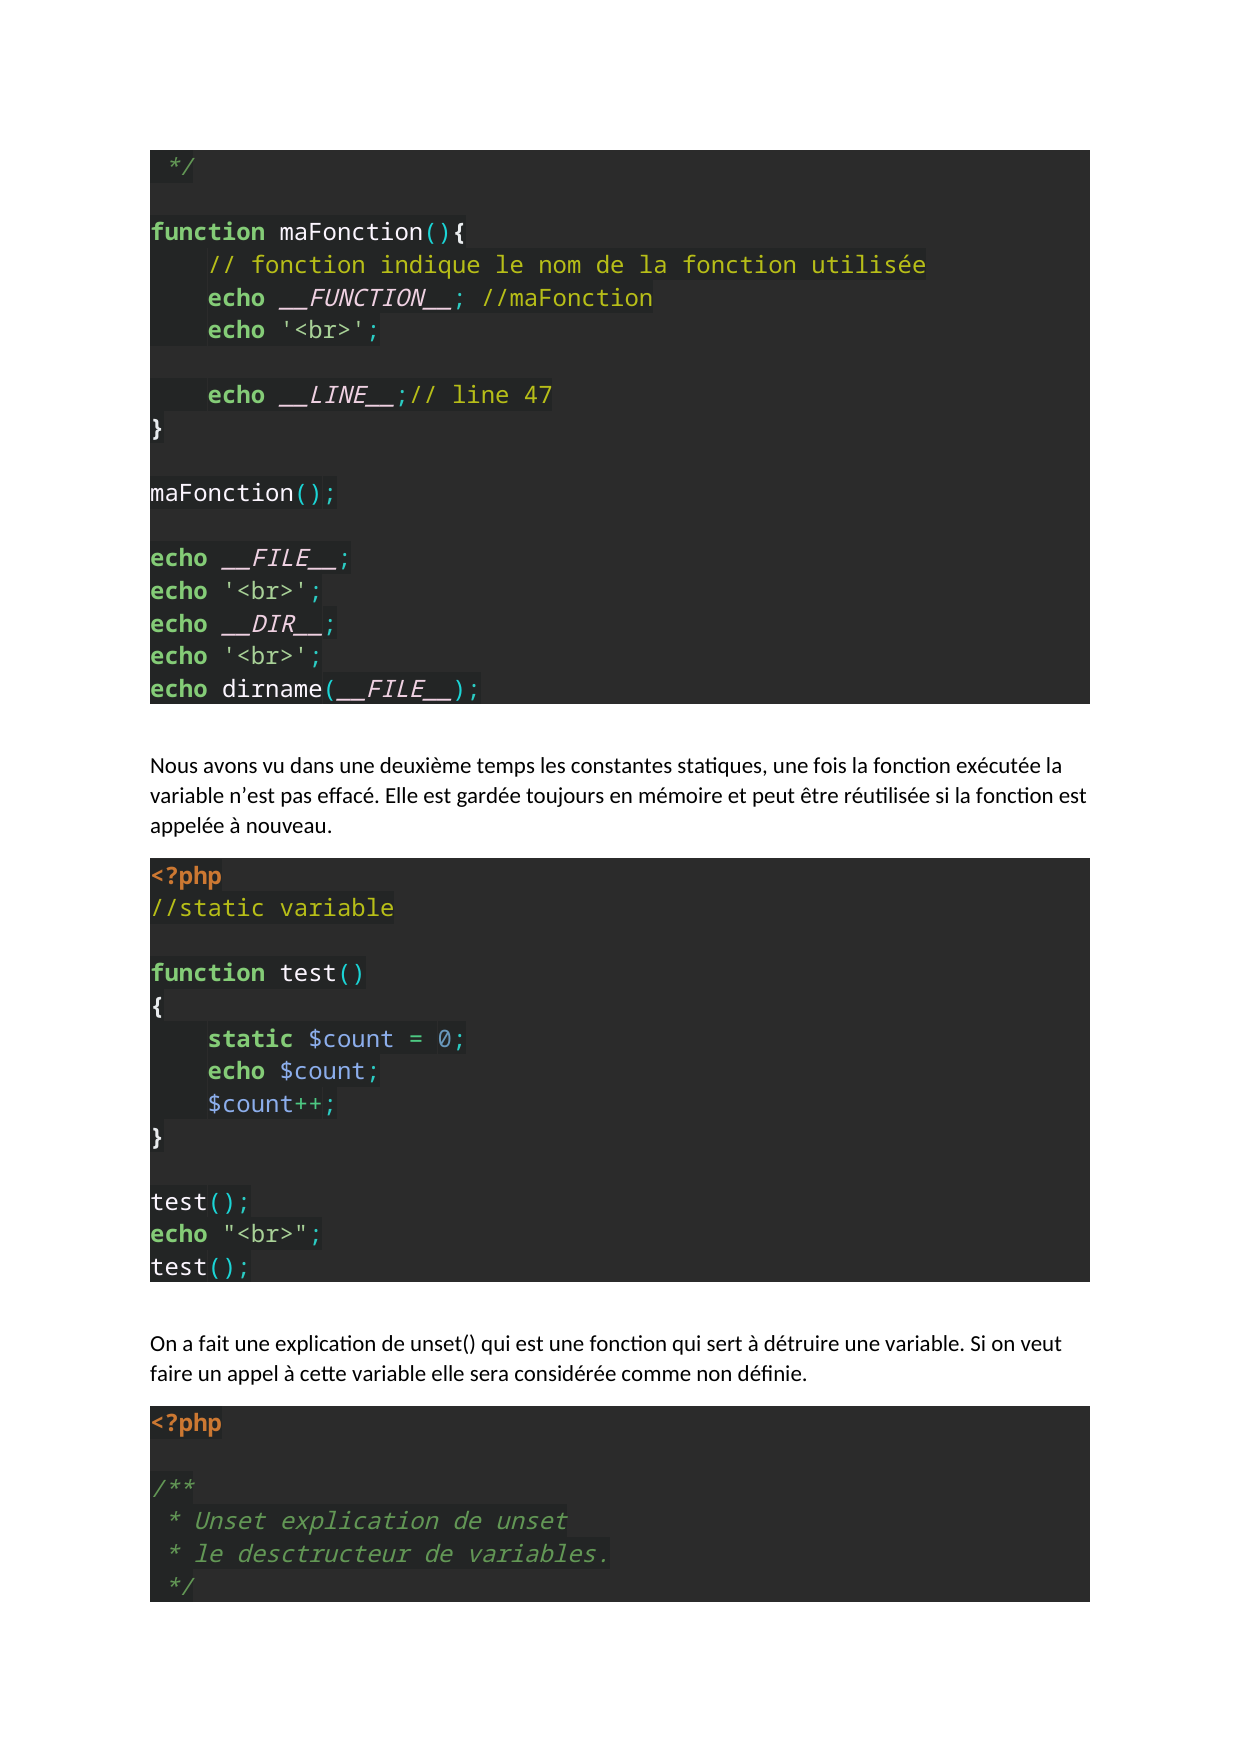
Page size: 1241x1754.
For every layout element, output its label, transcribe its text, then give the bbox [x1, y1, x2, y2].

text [150, 150, 1090, 704]
text Nous avons vu dans une deuxième temps les constantes statiques, une fois la fonction exécutée la variable n’est pas effacé. Elle est gardée toujours en mémoire et peut être réutilisée si la fonction est appelée à nouveau. [150, 751, 1090, 839]
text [150, 1406, 1090, 1602]
text <?php //static variable function test() { static $count = 0; echo $count; $count++; } test(); echo "<br>"; test(); [150, 858, 1090, 1282]
text On a fait une explication de unset() qui est une fonction qui sert à détruire une variable. Si on veut faire un appel à cette variable elle sera considérée comme non définie. [150, 1329, 1090, 1387]
